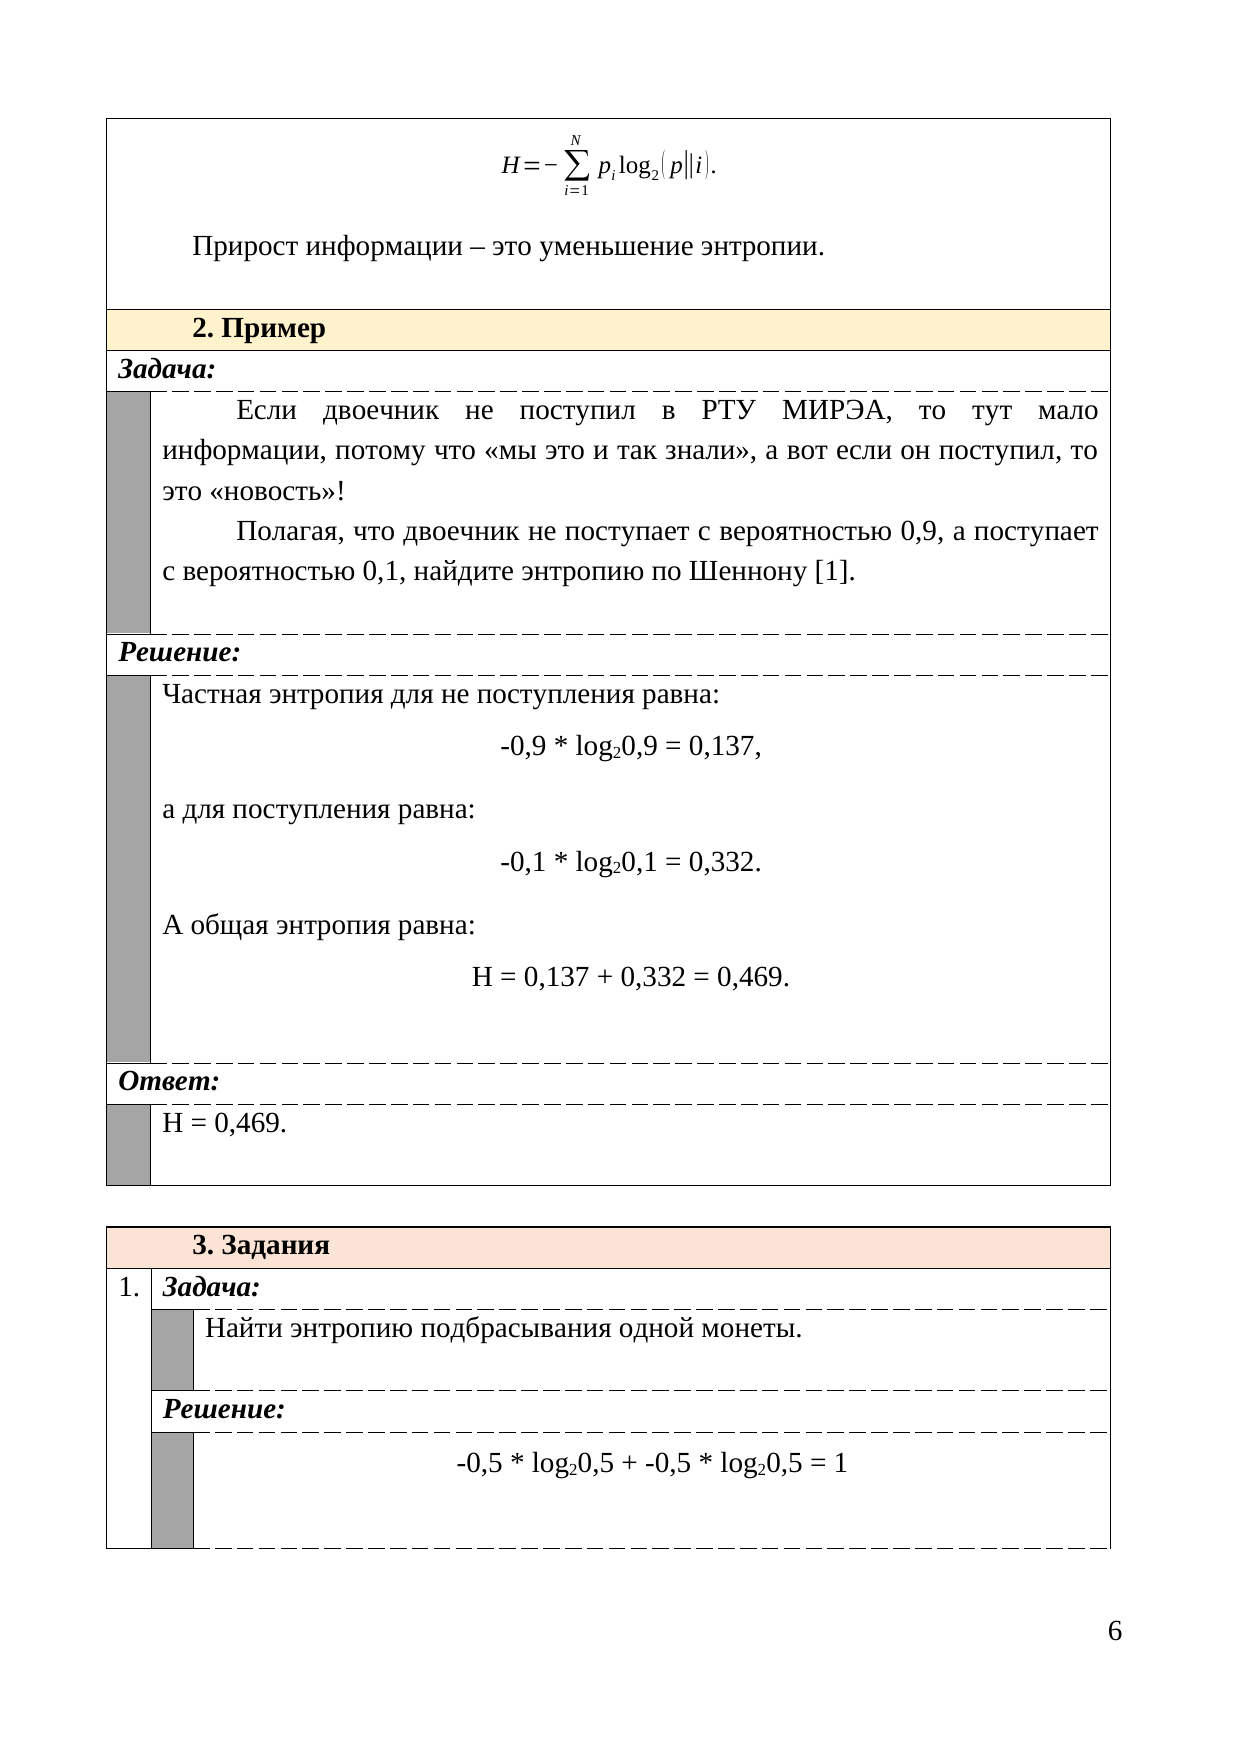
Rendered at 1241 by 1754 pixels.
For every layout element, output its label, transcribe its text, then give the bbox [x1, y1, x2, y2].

table_cell Решение: [107, 634, 1110, 675]
table_cell [152, 1310, 193, 1390]
table_cell Ответ: [107, 1063, 1110, 1104]
table_cell -0,5 * log20,5 + -0,5 * log20,5 = 1 [194, 1432, 1110, 1548]
table_cell [107, 676, 150, 1062]
table_cell 2. Пример [107, 310, 1110, 350]
table_cell 1. [107, 1269, 151, 1548]
table_cell [107, 392, 150, 633]
table_cell Если двоечник не поступил в РТУ МИРЭА, то тут мало информации, потому что «мы это и так знали», а вот если он поступил, то это «новость»! Полагая, что двоечник не поступает с вероятностью 0,9, а поступает с вероятностью 0,1, найдите энтропию по Шеннону [1]. [151, 391, 1110, 633]
table_cell H = 0,469. [151, 1104, 1110, 1185]
table_cell Задача: [107, 351, 1110, 391]
table_header 3. Задания [107, 1228, 1110, 1268]
table_cell Частная энтропия для не поступления равна: -0,9 * log20,9 = 0,137, а для поступления равна: -0,1 * log20,1 = 0,332. А общая энтропия равна: H = 0,137 + 0,332 = 0,469. [151, 675, 1110, 1062]
table_cell Задача: [152, 1269, 1110, 1309]
table_cell [152, 1433, 193, 1548]
table_cell Решение: [152, 1390, 1110, 1432]
table_cell [107, 1105, 150, 1185]
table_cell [107, 119, 1110, 309]
table_cell Найти энтропию подбрасывания одной монеты. [194, 1309, 1110, 1390]
